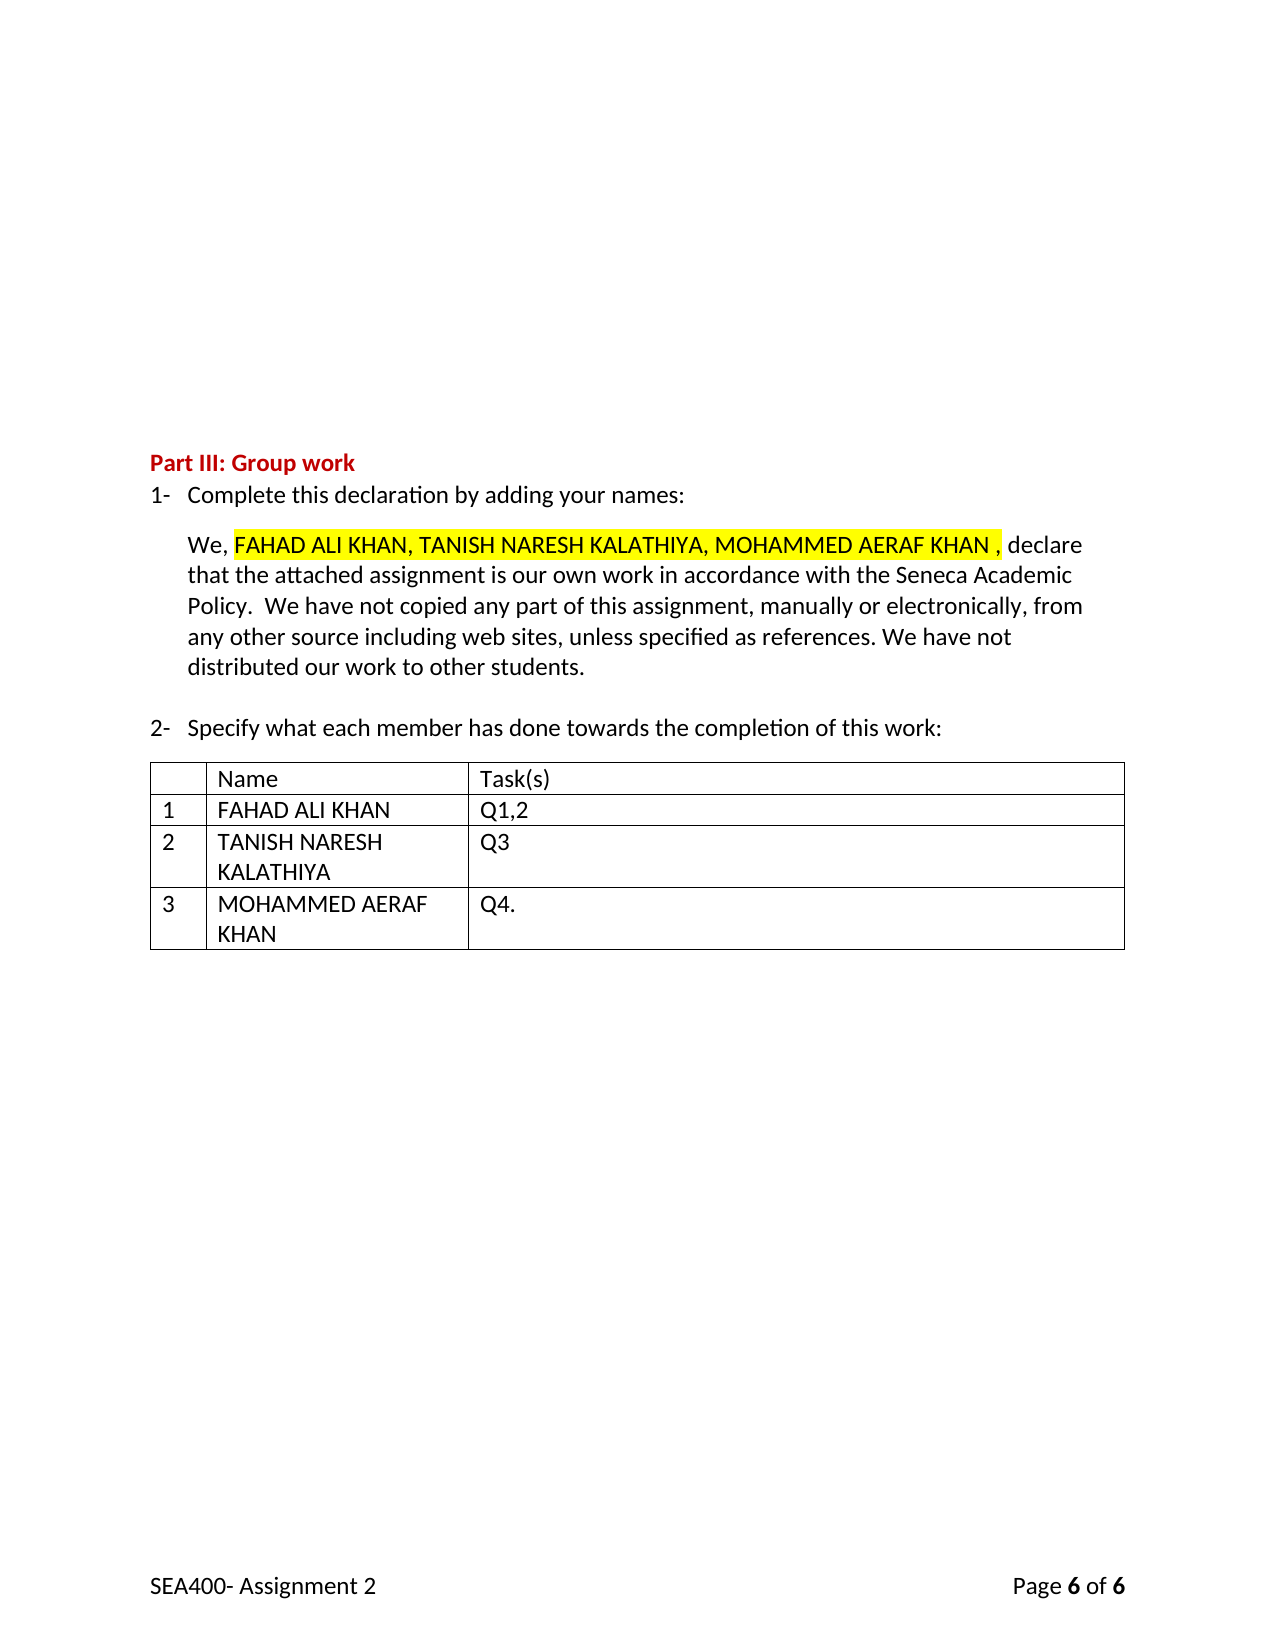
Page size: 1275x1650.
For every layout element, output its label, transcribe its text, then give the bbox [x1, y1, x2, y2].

table_cell Q3 [469, 826, 1124, 887]
table_cell 2 [151, 826, 206, 887]
table_cell TANISH NARESH KALATHIYA [207, 826, 468, 887]
table_cell Q1,2 [469, 795, 1124, 825]
list Complete this declaration by adding your names: [150, 479, 1125, 510]
table_header Task(s) [469, 763, 1124, 793]
subtitle Part III: Group work [150, 447, 1125, 477]
table_header Name [207, 763, 468, 793]
table_cell MOHAMMED AERAF KHAN [207, 888, 468, 949]
table_cell Q4. [469, 888, 1124, 949]
table_cell 1 [151, 795, 206, 825]
list Specify what each member has done towards the completion of this work: [150, 712, 1125, 743]
table_header [151, 763, 206, 793]
table_cell 3 [151, 888, 206, 949]
text We, FAHAD ALI KHAN, TANISH NARESH KALATHIYA, MOHAMMED AERAF KHAN , declare that the attached assignment is our own work in accordance with the Seneca Academic Policy. We have not copied any part of this assignment, manually or electronically, from any other source including web sites, unless specified as references. We have not distributed our work to other students. [187, 529, 1125, 682]
table_cell FAHAD ALI KHAN [207, 795, 468, 825]
